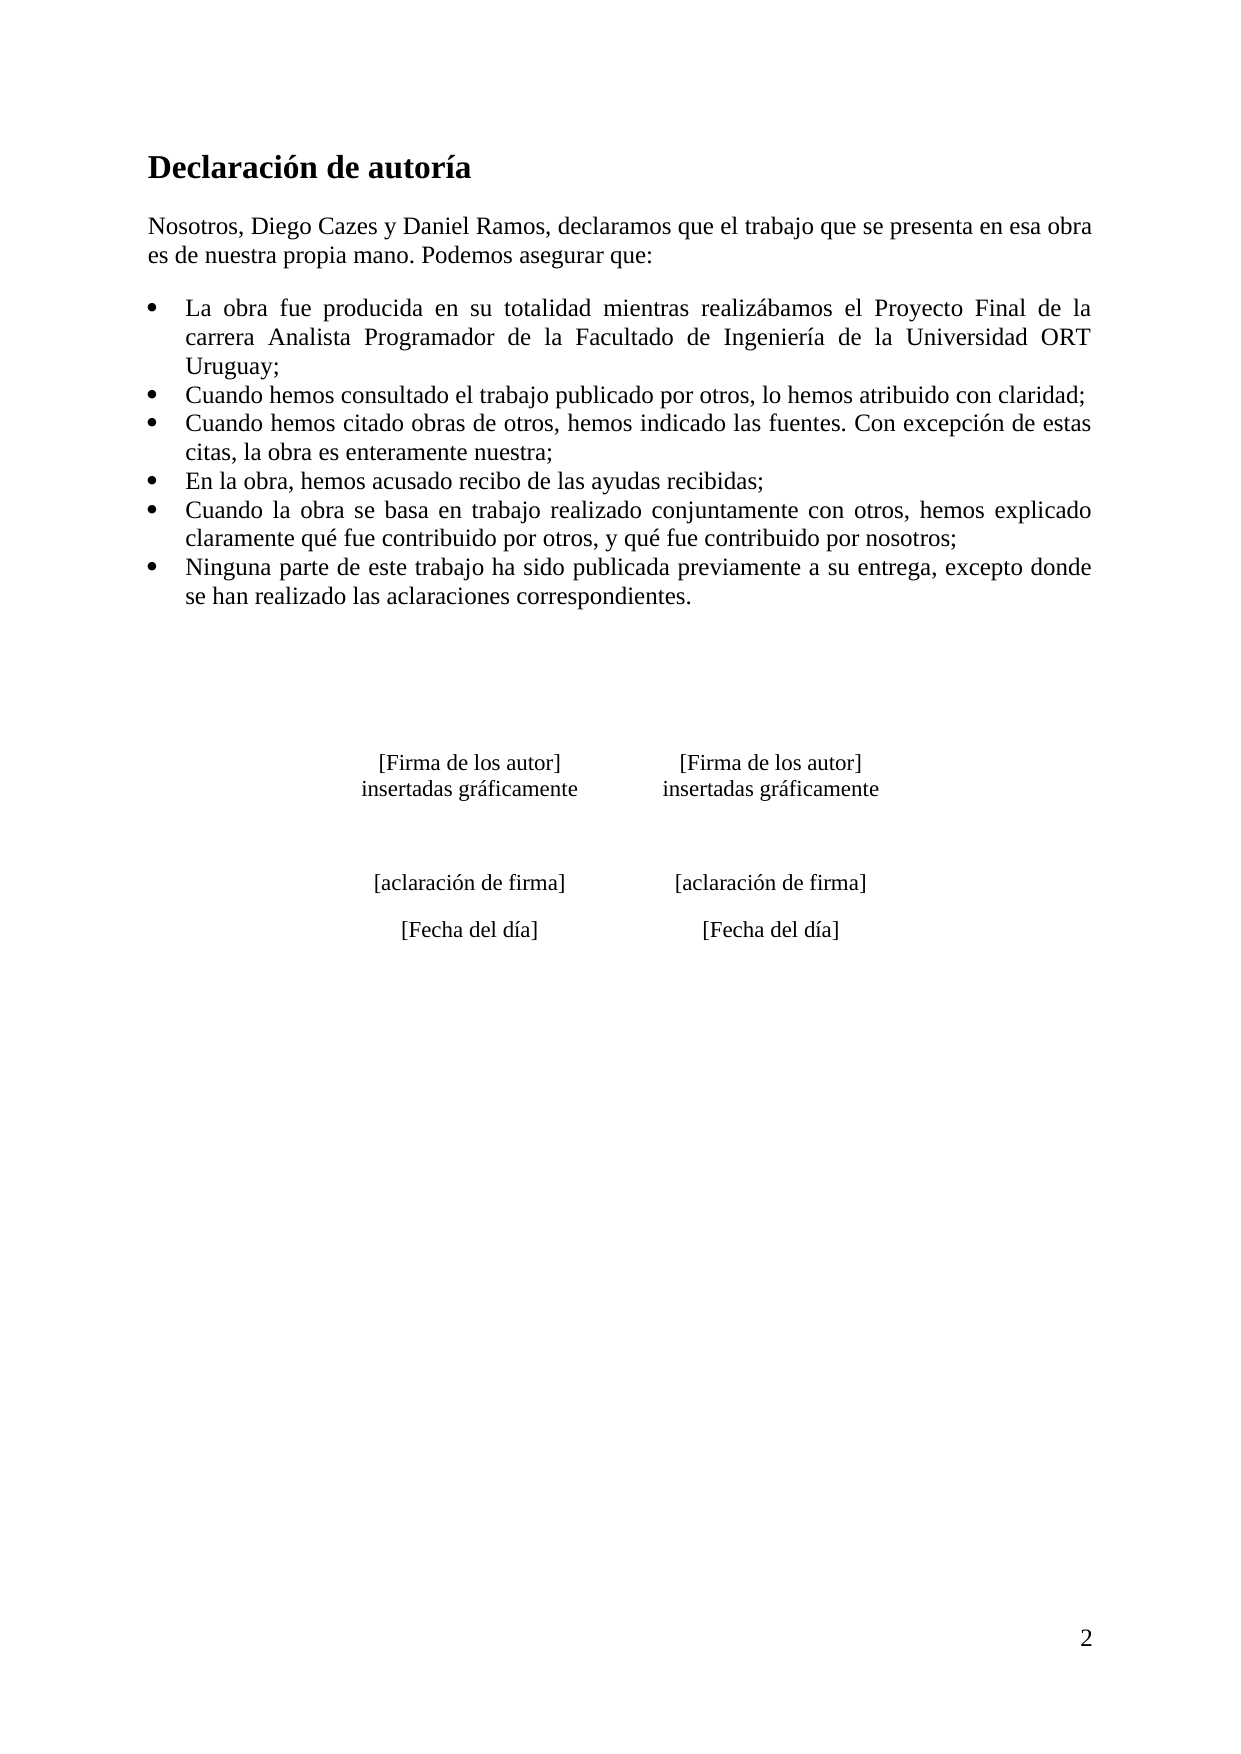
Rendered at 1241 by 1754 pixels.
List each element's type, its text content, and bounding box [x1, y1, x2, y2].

table_cell [aclaración de firma] [620, 858, 921, 905]
table_header [Firma de los autor] insertadas gráficamente [620, 693, 921, 858]
list Cuando hemos citado obras de otros, hemos indicado las fuentes. Con excepción de estas citas, la obra es enteramente nuestra; [148, 408, 1092, 466]
text Declaración de autoría [148, 148, 1092, 186]
table_cell [Fecha del día] [319, 905, 620, 953]
list La obra fue producida en su totalidad mientras realizábamos el Proyecto Final de la carrera Analista Programador de la Facultado de Ingeniería de la Universidad ORT Uruguay; [148, 293, 1092, 380]
list Ninguna parte de este trabajo ha sido publicada previamente a su entrega, excepto donde se han realizado las aclaraciones correspondientes. [148, 552, 1092, 610]
list Cuando hemos consultado el trabajo publicado por otros, lo hemos atribuido con claridad; [148, 380, 1092, 408]
table_header [Firma de los autor] insertadas gráficamente [319, 693, 620, 858]
list En la obra, hemos acusado recibo de las ayudas recibidas; [148, 466, 1092, 495]
text Nosotros, Diego Cazes y Daniel Ramos, declaramos que el trabajo que se presenta en esa obra es de nuestra propia mano. Podemos asegurar que: [148, 211, 1092, 268]
table_cell [aclaración de firma] [319, 858, 620, 905]
table_cell [Fecha del día] [620, 905, 921, 953]
list Cuando la obra se basa en trabajo realizado conjuntamente con otros, hemos explicado claramente qué fue contribuido por otros, y qué fue contribuido por nosotros; [148, 495, 1092, 552]
